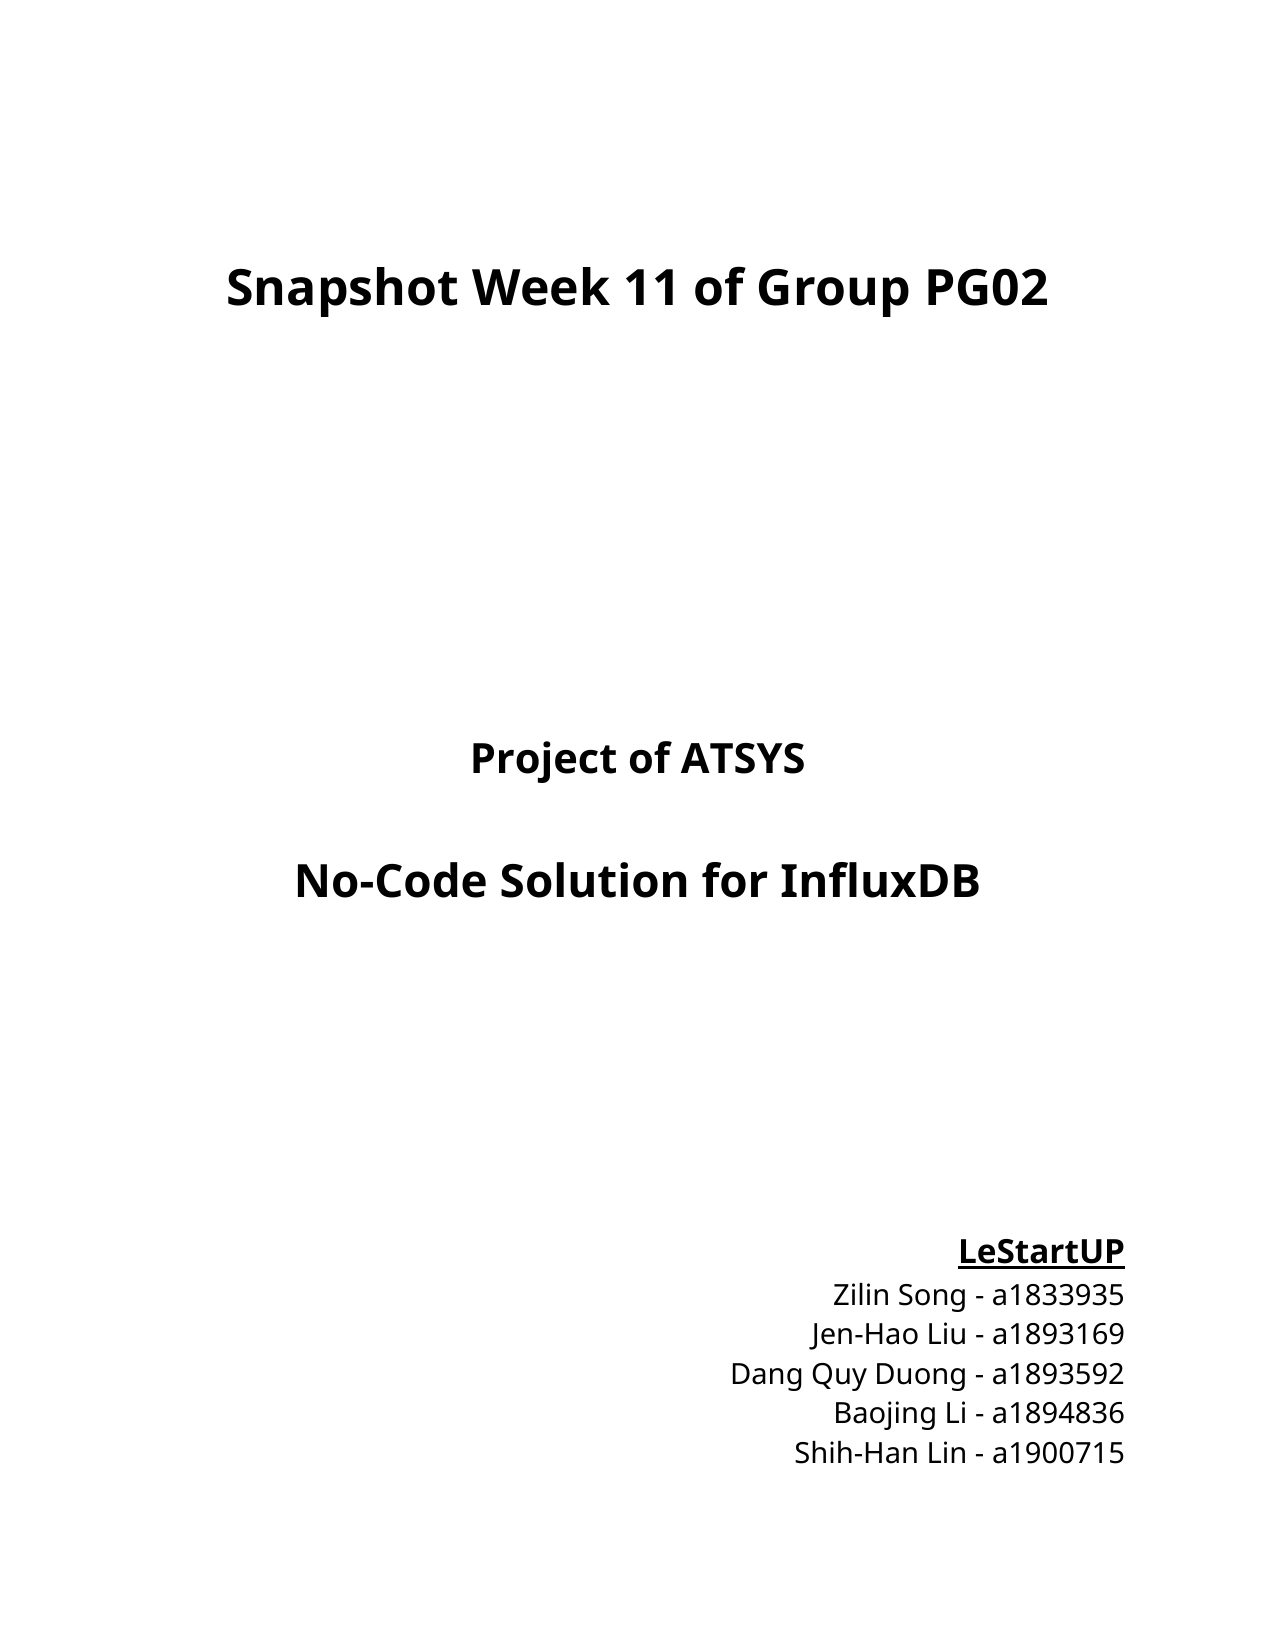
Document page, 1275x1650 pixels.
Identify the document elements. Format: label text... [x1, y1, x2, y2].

text Shih-Han Lin - a1900715 [150, 1432, 1125, 1472]
text Zilin Song - a1833935 [150, 1274, 1125, 1313]
text Snapshot Week 11 of Group PG02 [150, 252, 1125, 320]
text Baojing Li - a1894836 [150, 1393, 1125, 1432]
text No-Code Solution for InfluxDB [150, 848, 1125, 910]
text LeStartUP [150, 1228, 1125, 1274]
text Dang Quy Duong - a1893592 [150, 1353, 1125, 1393]
text Jen-Hao Liu - a1893169 [150, 1313, 1125, 1353]
text Project of ATSYS [150, 729, 1125, 786]
